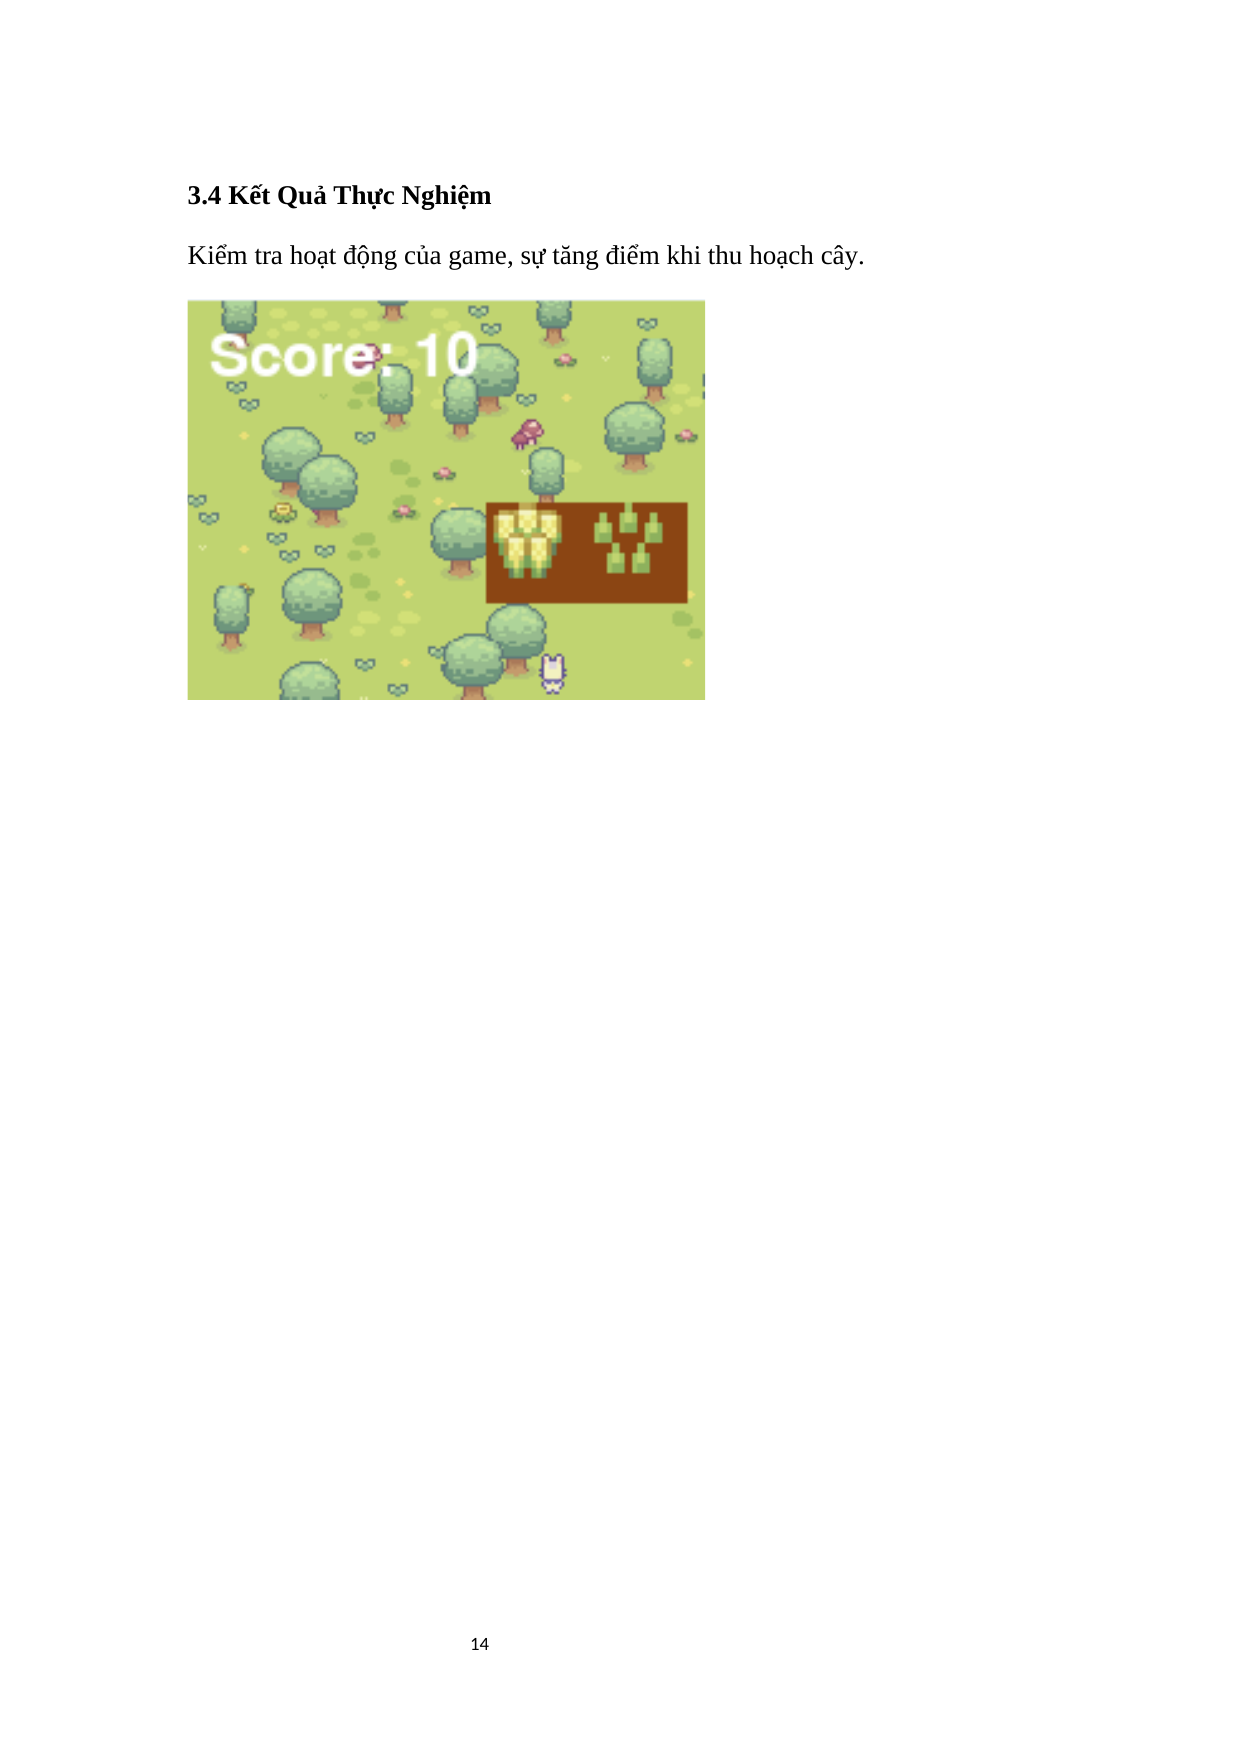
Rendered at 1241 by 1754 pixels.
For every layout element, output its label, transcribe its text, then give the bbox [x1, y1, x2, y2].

picture [187, 299, 705, 700]
text Kiểm tra hoạt động của game, sự tăng điểm khi thu hoạch cây. [187, 239, 1053, 271]
subtitle 3.4 Kết Quả Thực Nghiệm [187, 179, 1053, 210]
